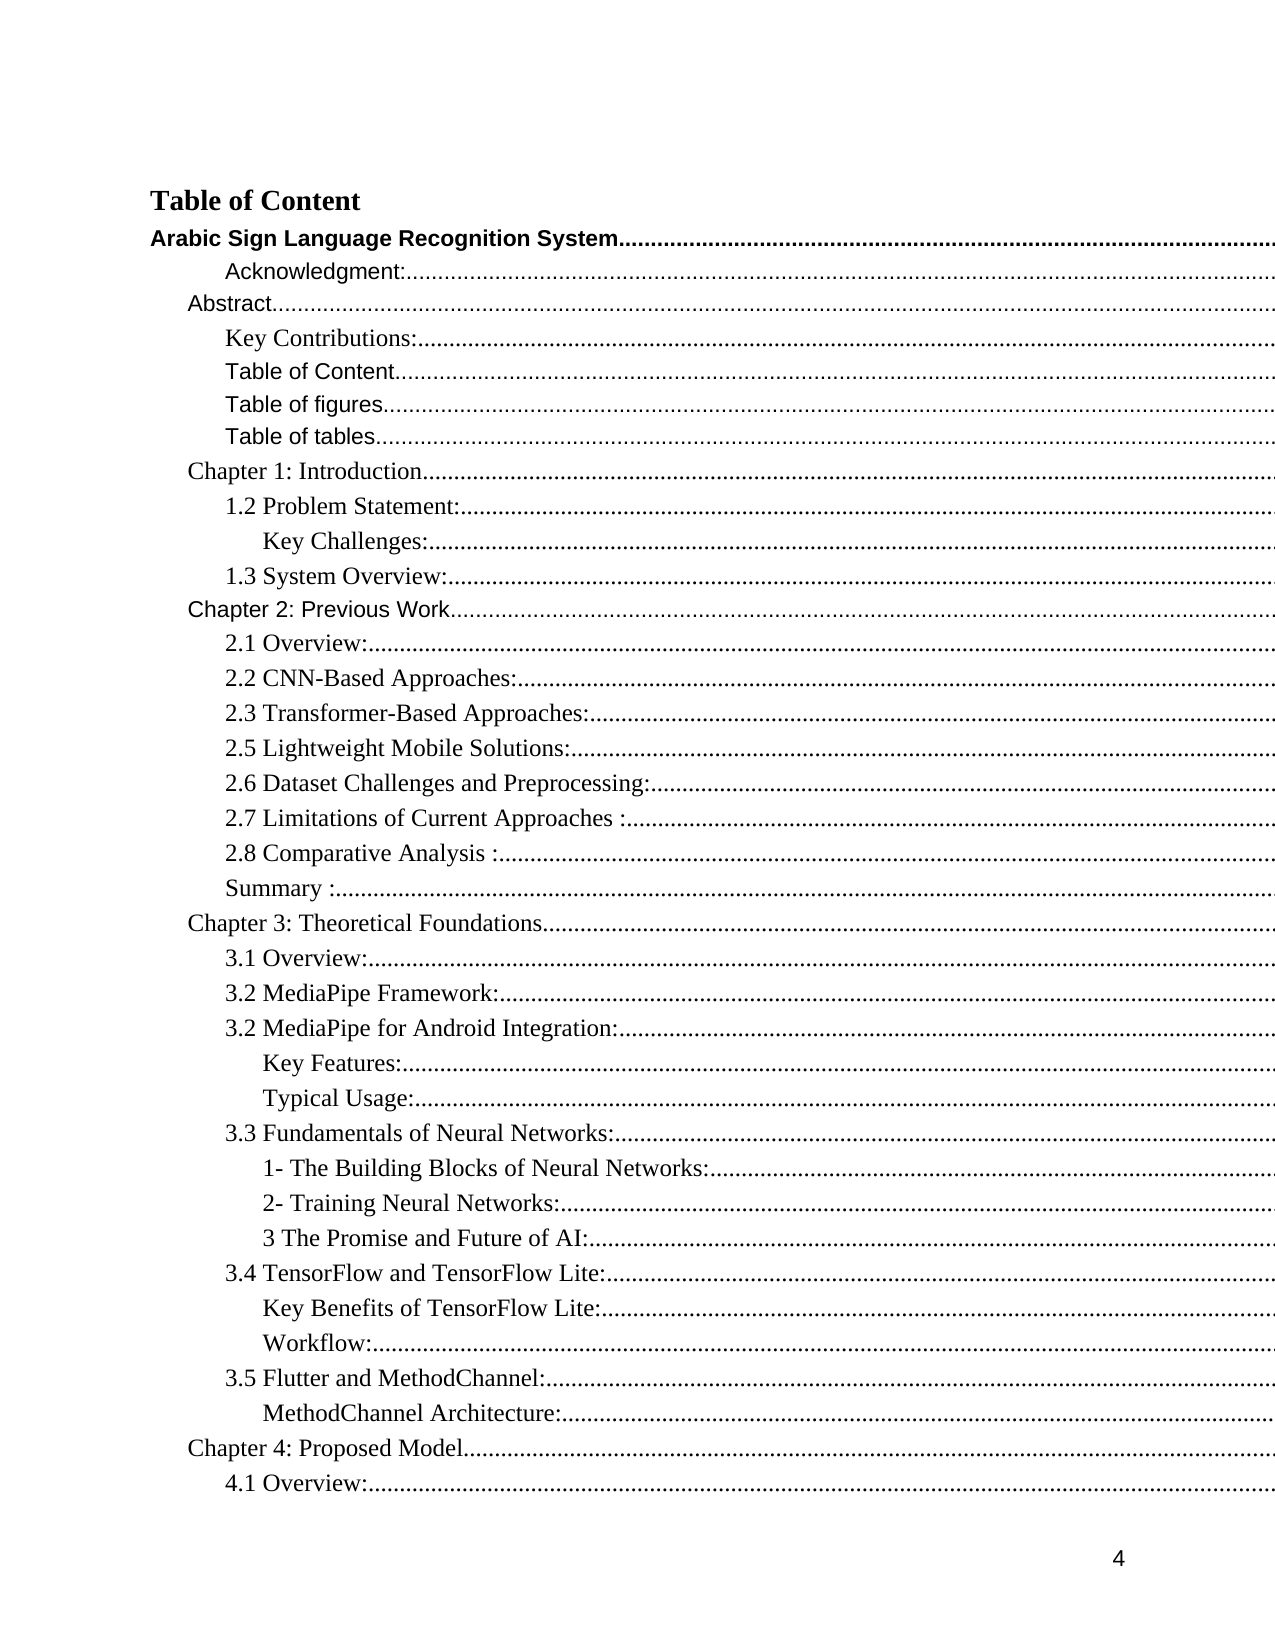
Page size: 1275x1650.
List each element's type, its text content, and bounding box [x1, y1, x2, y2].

subtitle Table of Content [150, 183, 1125, 217]
